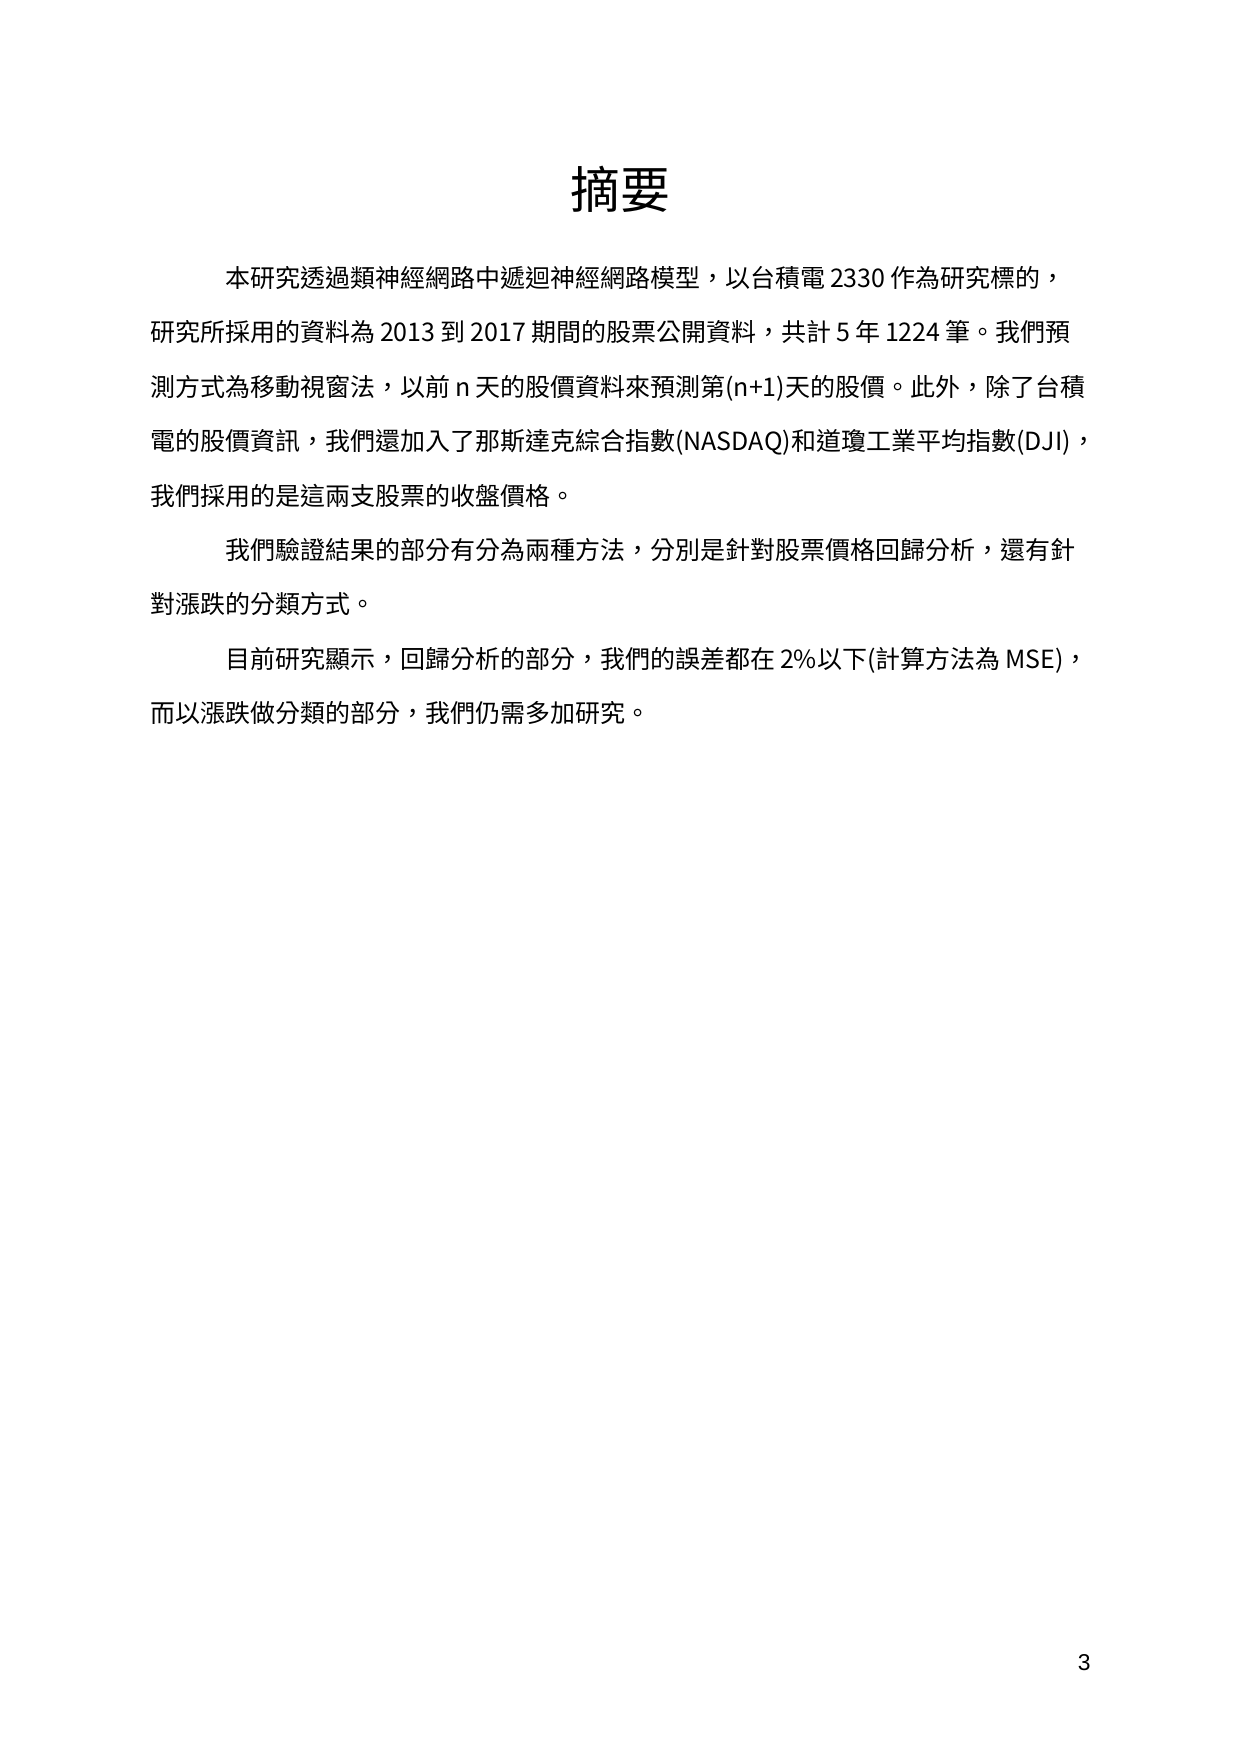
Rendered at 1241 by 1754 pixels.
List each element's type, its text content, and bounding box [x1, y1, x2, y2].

text 本研究透過類神經網路中遞迴神經網路模型，以台積電2330作為研究標的，研究所採用的資料為2013到2017期間的股票公開資料，共計5年1224筆。我們預測方式為移動視窗法，以前n天的股價資料來預測第(n+1)天的股價。此外，除了台積電的股價資訊，我們還加入了那斯達克綜合指數(NASDAQ)和道瓊工業平均指數(DJI)，我們採用的是這兩支股票的收盤價格。 [150, 258, 1090, 512]
text 我們驗證結果的部分有分為兩種方法，分別是針對股票價格回歸分析，還有針對漲跌的分類方式。 [150, 530, 1090, 621]
text 目前研究顯示，回歸分析的部分，我們的誤差都在2%以下(計算方法為MSE)，而以漲跌做分類的部分，我們仍需多加研究。 [150, 639, 1090, 730]
text 摘要 [150, 150, 1090, 222]
